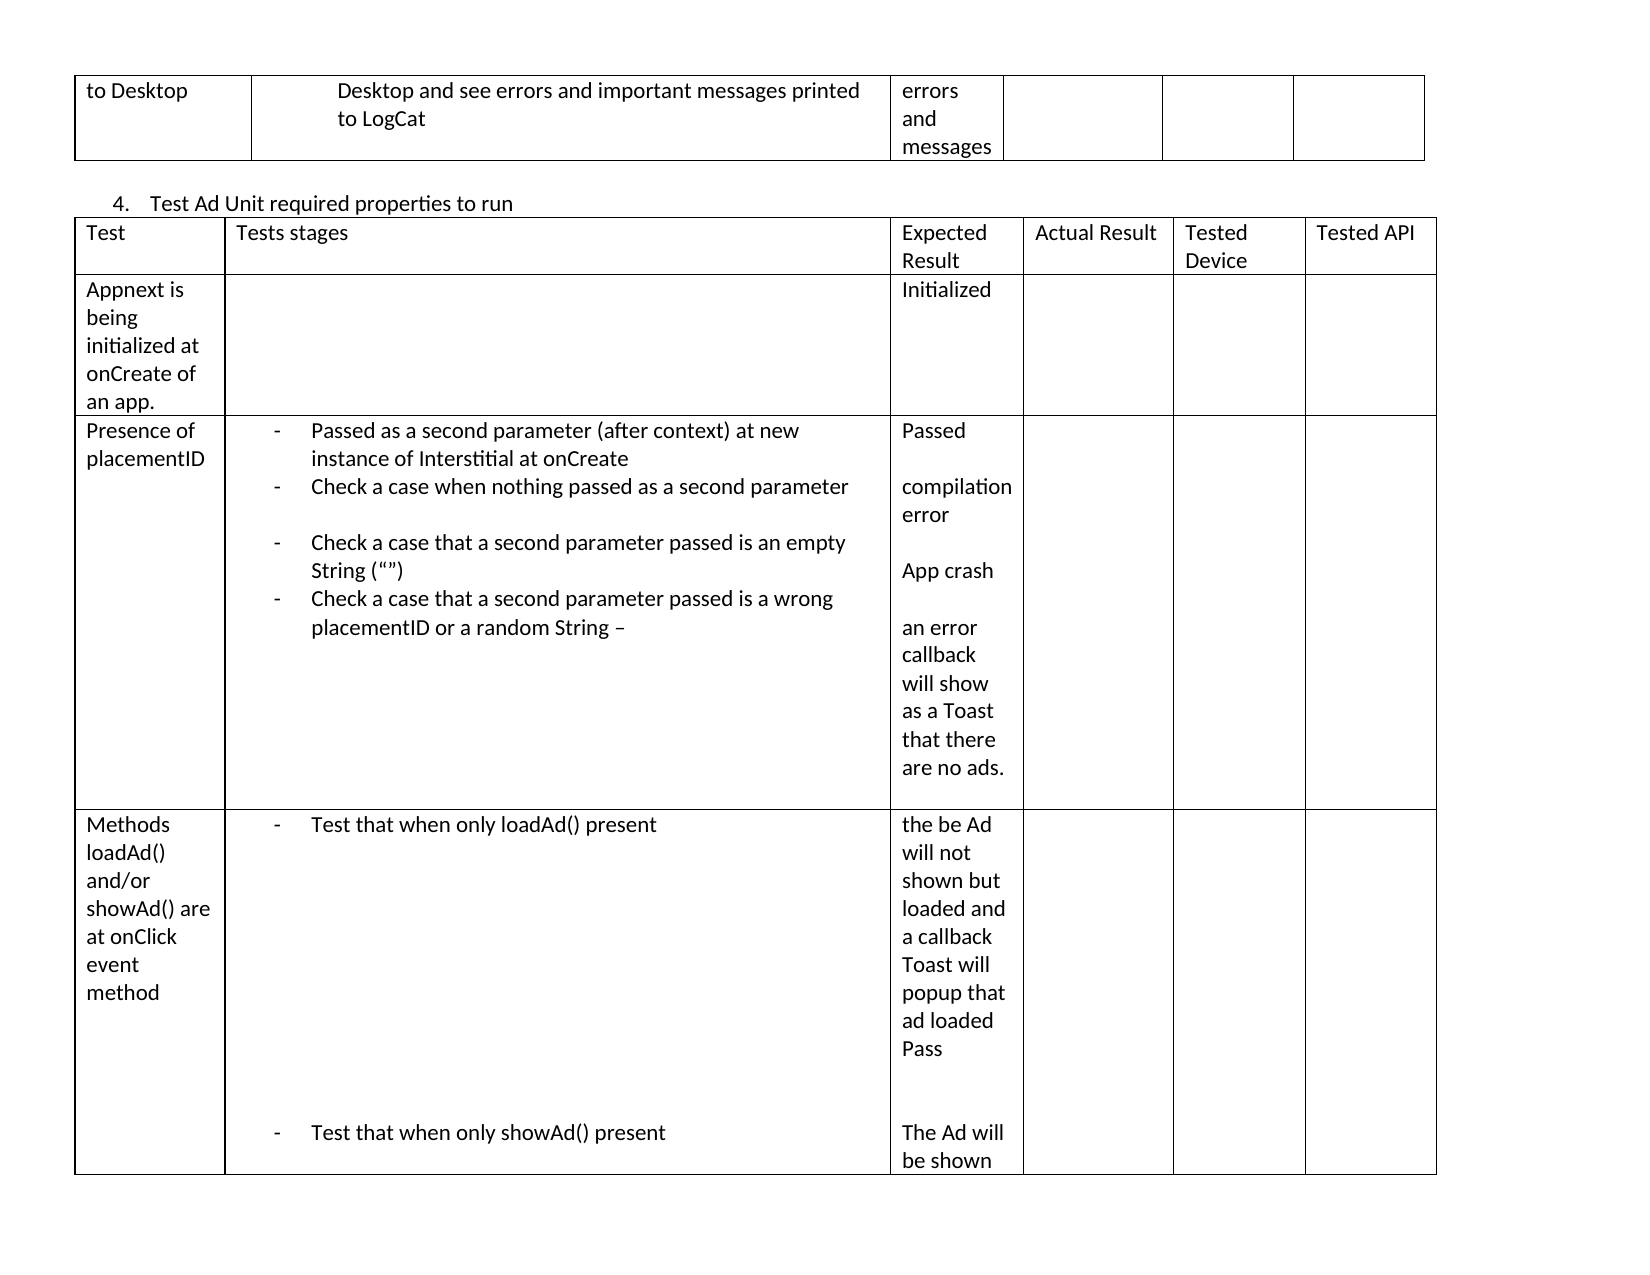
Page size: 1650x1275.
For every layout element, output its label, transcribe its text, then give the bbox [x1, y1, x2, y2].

table_cell [1306, 810, 1436, 1174]
table_cell [1024, 275, 1173, 415]
table_header Tests stages [226, 218, 890, 274]
table_cell [1024, 810, 1173, 1174]
table_cell [1004, 76, 1162, 160]
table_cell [891, 76, 1003, 160]
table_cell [891, 810, 1023, 1174]
list Test Ad Unit required properties to run [112, 189, 1575, 217]
table_cell [226, 275, 890, 415]
table_header Test [76, 218, 224, 274]
table_header Actual Result [1024, 218, 1173, 274]
table_cell [1024, 416, 1173, 809]
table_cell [76, 810, 224, 1174]
table_header Tested Device [1174, 218, 1305, 274]
table_cell [1294, 76, 1424, 160]
table_cell [1174, 810, 1305, 1174]
table_cell [1174, 416, 1305, 809]
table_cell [76, 76, 251, 160]
table_cell [1306, 275, 1436, 415]
table_cell [1163, 76, 1293, 160]
table_cell [1174, 275, 1305, 415]
table_cell Passed as a second parameter (after context) at new instance of Interstitial at onCreate Check a case when nothing passed as a second parameter Check a case that a second parameter passed is an empty String (“”) Check a case that a second parameter passed is a wrong placementID or a random String – [226, 416, 890, 809]
table_header Tested API [1306, 218, 1436, 274]
table_cell Passed compilation error App crash an error callback will show as a Toast that there are no ads. [891, 416, 1023, 809]
table_cell Initialized [891, 275, 1023, 415]
table_cell Presence of placementID [76, 416, 224, 809]
table_cell [1306, 416, 1436, 809]
table_cell Appnext is being initialized at onCreate of an app. [76, 275, 224, 415]
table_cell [226, 810, 890, 1174]
table_header Expected Result [891, 218, 1023, 274]
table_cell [252, 76, 890, 160]
